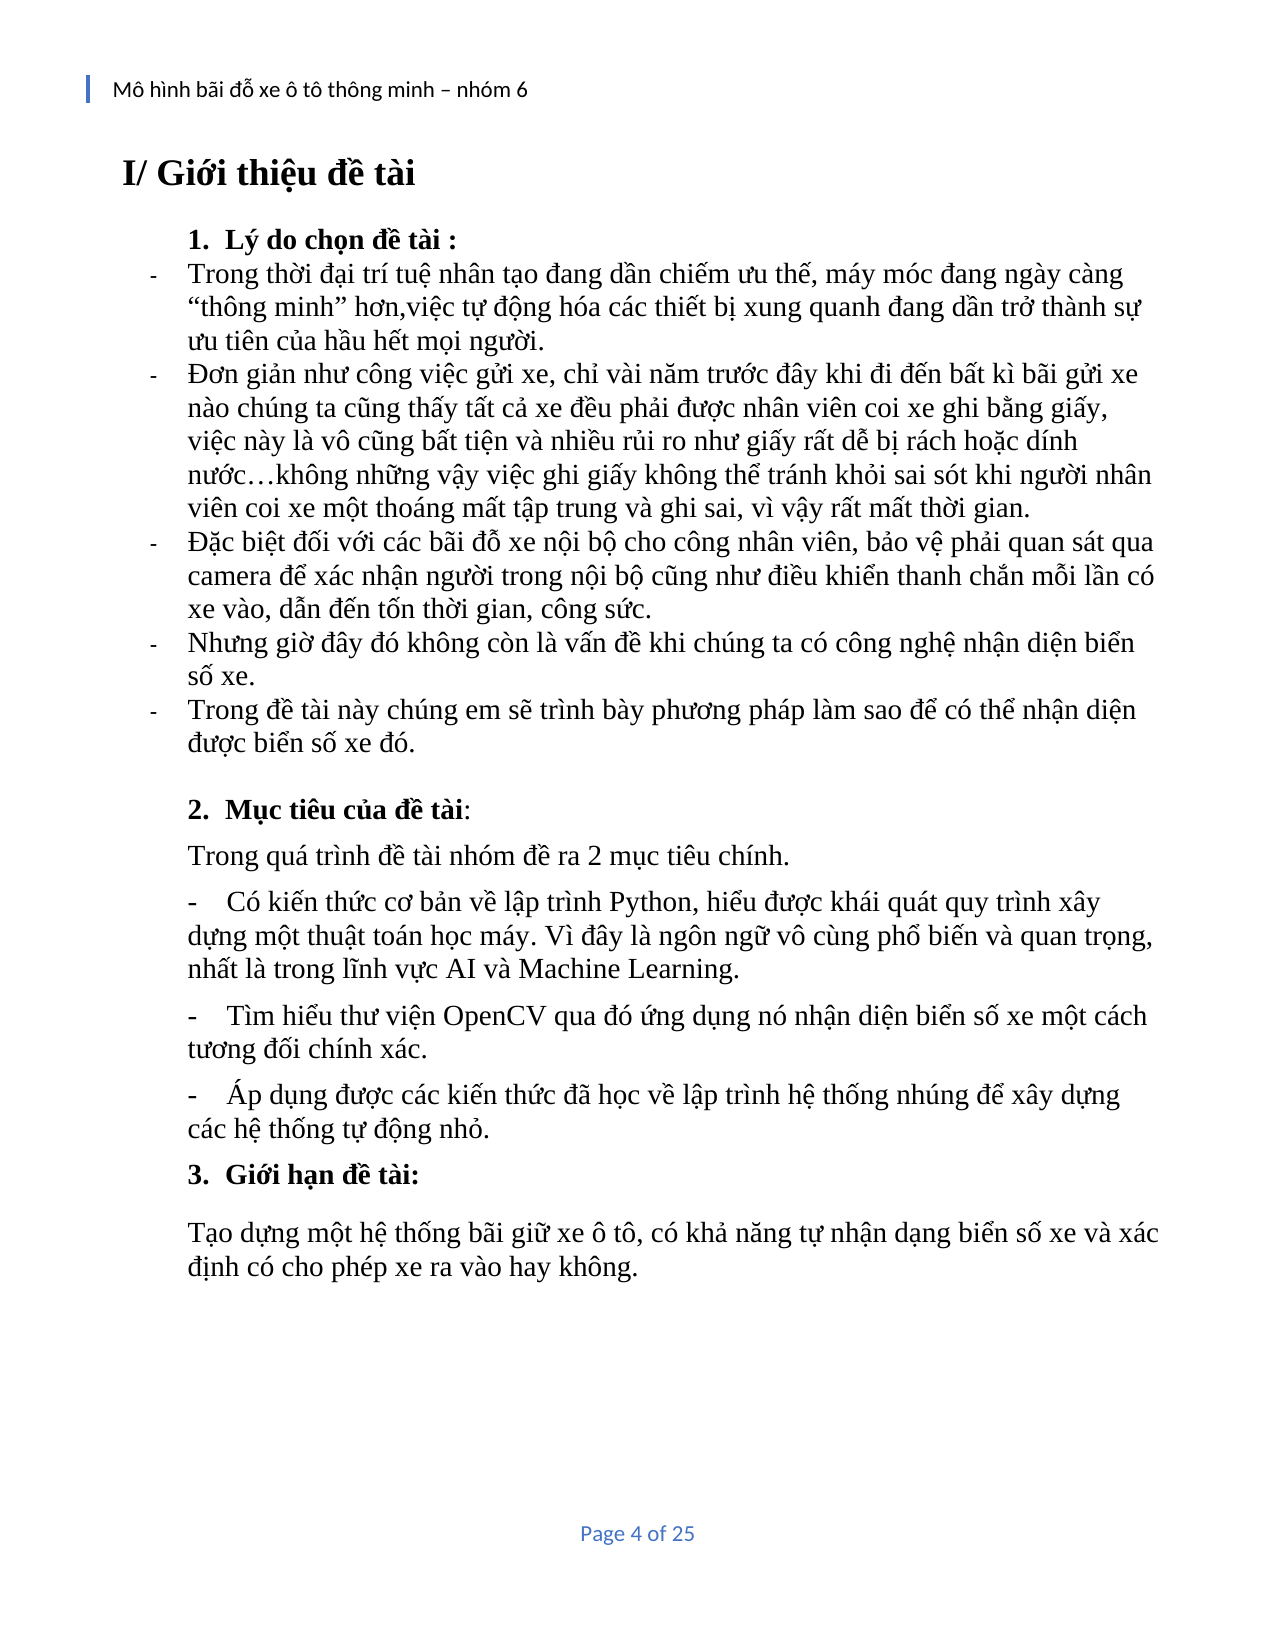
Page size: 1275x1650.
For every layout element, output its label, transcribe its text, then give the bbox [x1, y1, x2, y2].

text Tạo dựng một hệ thống bãi giữ xe ô tô, có khả năng tự nhận dạng biển số xe và xác định có cho phép xe ra vào hay không. [187, 1215, 1162, 1282]
text Trong quá trình đề tài nhóm đề ra 2 mục tiêu chính. [187, 838, 1162, 872]
text - Có kiến thức cơ bản về lập trình Python, hiểu được khái quát quy trình xây dựng một thuật toán học máy. Vì đây là ngôn ngữ vô cùng phổ biến và quan trọng, nhất là trong lĩnh vực AI và Machine Learning. [187, 884, 1162, 985]
text - Áp dụng được các kiến thức đã học về lập trình hệ thống nhúng để xây dựng các hệ thống tự động nhỏ. [187, 1077, 1162, 1144]
text - Tìm hiểu thư viện OpenCV qua đó ứng dụng nó nhận diện biển số xe một cách tương đối chính xác. [187, 998, 1162, 1065]
list Đơn giản như công việc gửi xe, chỉ vài năm trước đây khi đi đến bất kì bãi gửi xe nào chúng ta cũng thấy tất cả xe đều phải được nhân viên coi xe ghi bằng giấy, việc này là vô cũng bất tiện và nhiều rủi ro như giấy rất dễ bị rách hoặc dính nước…không những vậy việc ghi giấy không thể tránh khỏi sai sót khi người nhân viên coi xe một thoáng mất tập trung và ghi sai, vì vậy rất mất thời gian. [150, 356, 1162, 524]
list Đặc biệt đối với các bãi đỗ xe nội bộ cho công nhân viên, bảo vệ phải quan sát qua camera để xác nhận người trong nội bộ cũng như điều khiển thanh chắn mỗi lần có xe vào, dẫn đến tốn thời gian, công sức. [150, 524, 1162, 625]
list Trong thời đại trí tuệ nhân tạo đang dần chiếm ưu thế, máy móc đang ngày càng “thông minh” hơn,việc tự động hóa các thiết bị xung quanh đang dần trở thành sự ưu tiên của hầu hết mọi người. [150, 256, 1162, 356]
subtitle I/ Giới thiệu đề tài [112, 150, 1162, 193]
list Nhưng giờ đây đó không còn là vấn đề khi chúng ta có công nghệ nhận diện biển số xe. [150, 625, 1162, 692]
list Mục tiêu của đề tài: [187, 792, 1162, 826]
list Trong đề tài này chúng em sẽ trình bày phương pháp làm sao để có thể nhận diện được biển số xe đó. [150, 692, 1162, 759]
list Giới hạn đề tài: [187, 1157, 1162, 1190]
list Lý do chọn đề tài : [187, 222, 1162, 256]
